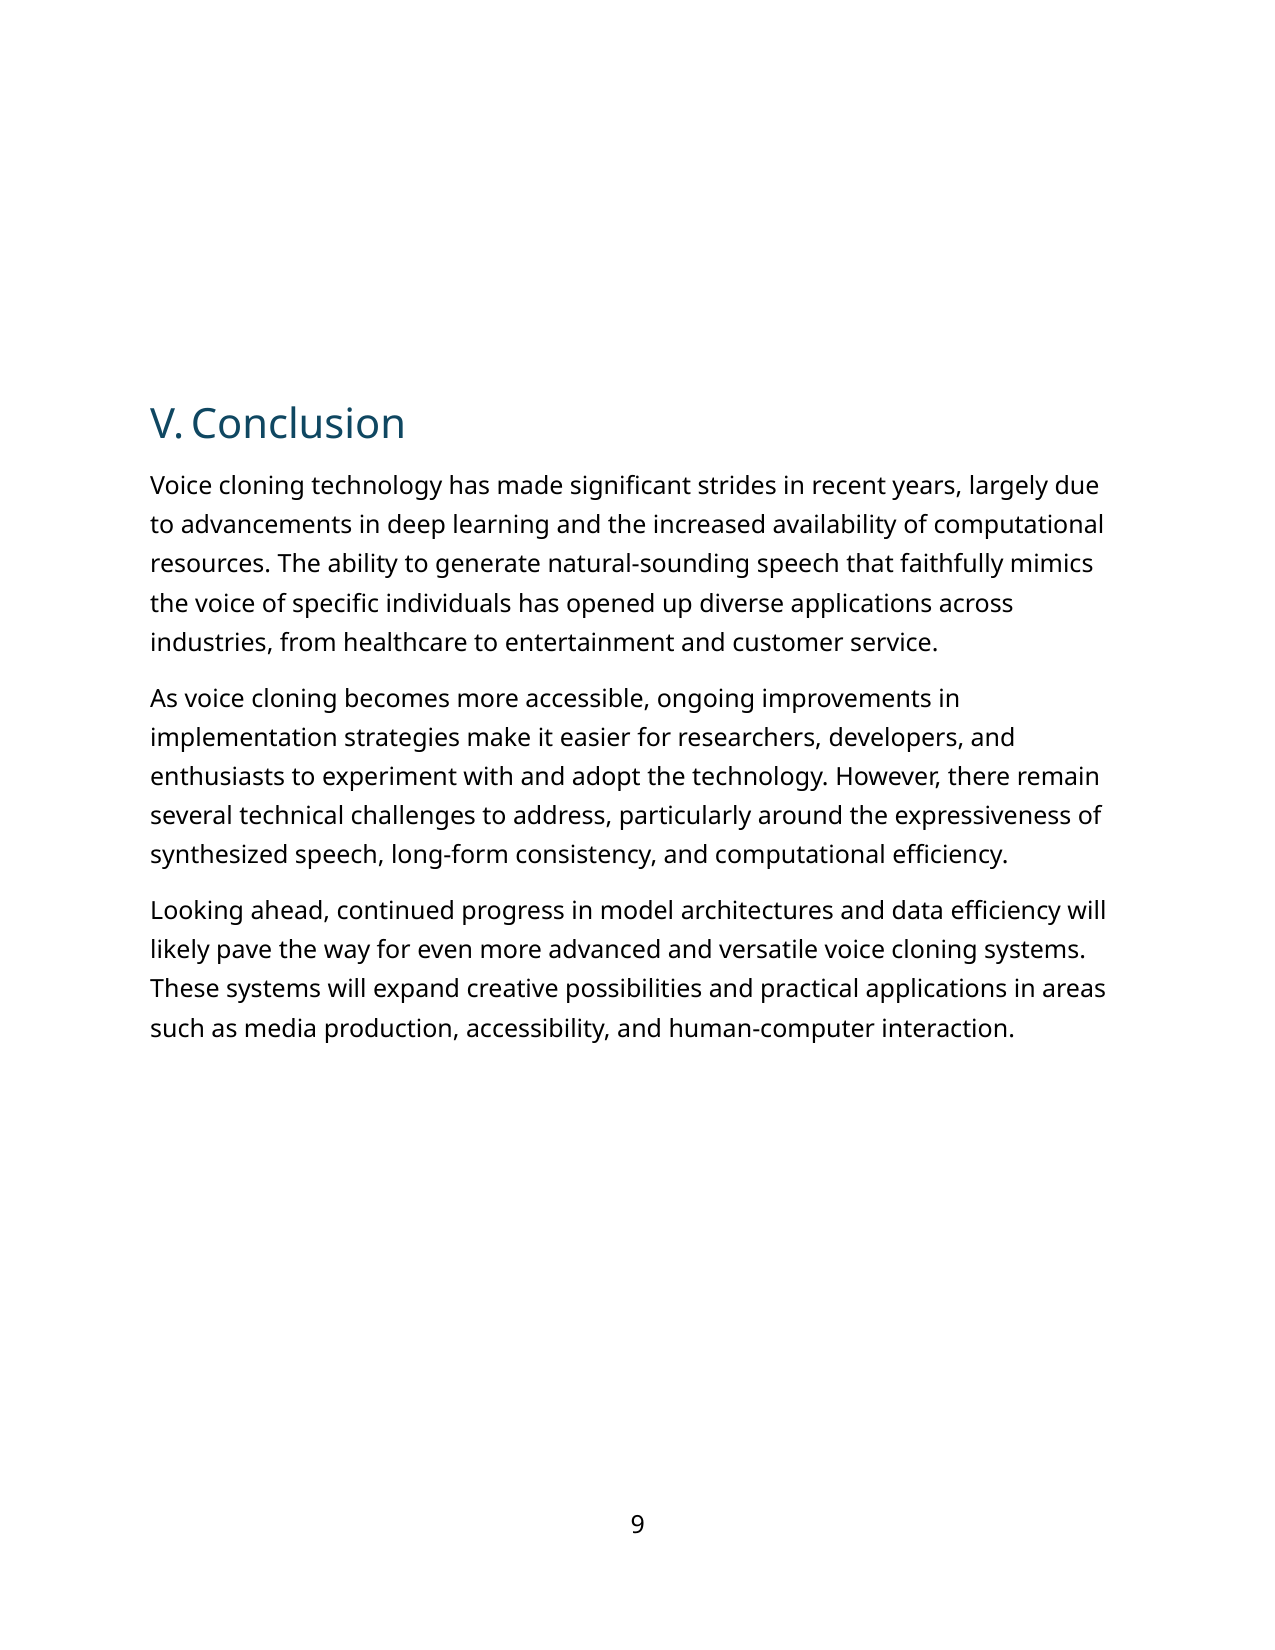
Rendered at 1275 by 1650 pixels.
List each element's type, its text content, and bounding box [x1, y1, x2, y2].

text As voice cloning becomes more accessible, ongoing improvements in implementation strategies make it easier for researchers, developers, and enthusiasts to experiment with and adopt the technology. However, there remain several technical challenges to address, particularly around the expressiveness of synthesized speech, long-form consistency, and computational efficiency. [150, 680, 1125, 871]
text Voice cloning technology has made significant strides in recent years, largely due to advancements in deep learning and the increased availability of computational resources. The ability to generate natural-sounding speech that faithfully mimics the voice of specific individuals has opened up diverse applications across industries, from healthcare to entertainment and customer service. [150, 468, 1125, 658]
subtitle V. Conclusion [150, 394, 1125, 451]
text Looking ahead, continued progress in model architectures and data efficiency will likely pave the way for even more advanced and versatile voice cloning systems. These systems will expand creative possibilities and practical applications in areas such as media production, accessibility, and human-computer interaction. [150, 893, 1125, 1044]
